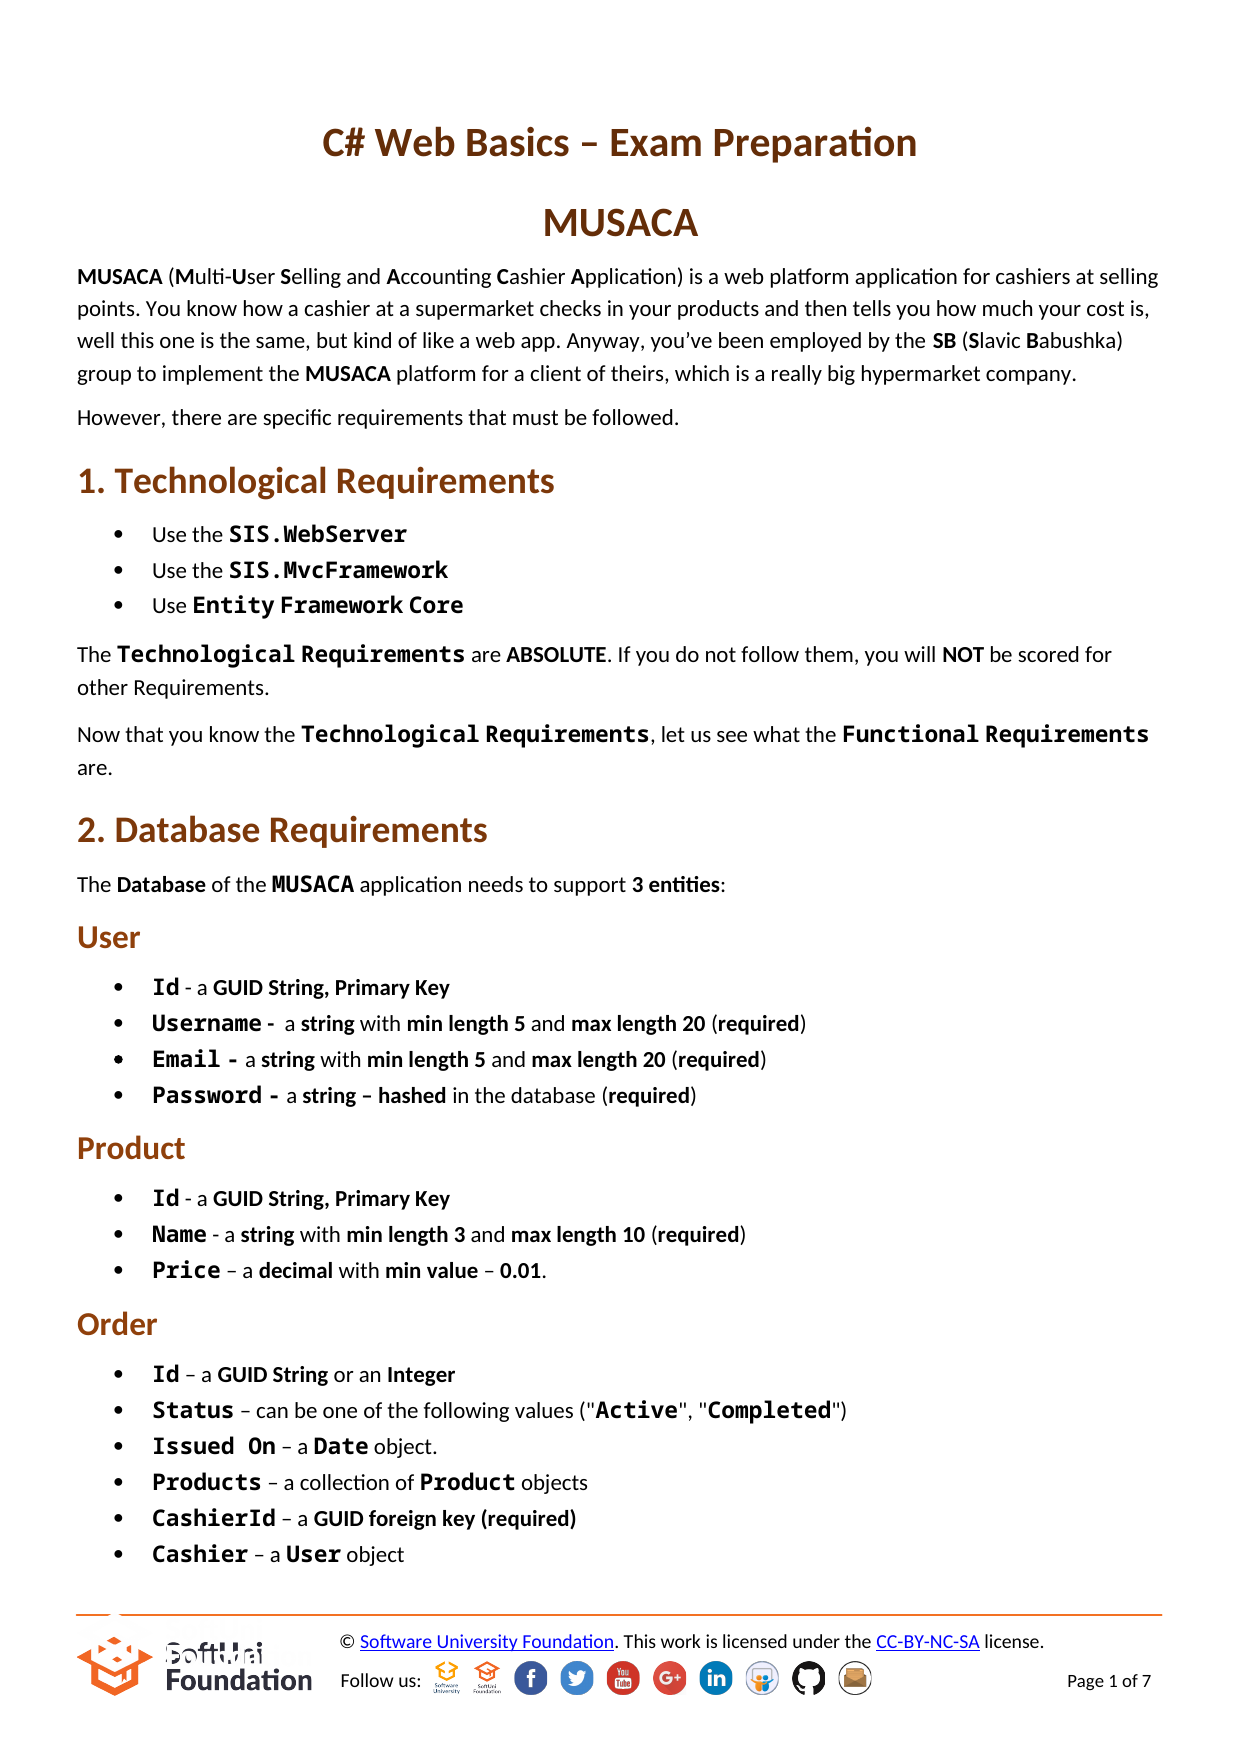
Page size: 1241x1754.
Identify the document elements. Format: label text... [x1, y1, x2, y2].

list Id - a GUID String, Primary Key [114, 1182, 1163, 1214]
list Username - a string with min length 5 and max length 20 (required) [114, 1007, 1163, 1038]
list Status – can be one of the following values ("Active", "Completed") [114, 1394, 1163, 1425]
list Cashier – a User object [114, 1537, 1163, 1569]
list Use Entity Framework Core [114, 589, 1163, 621]
picture [792, 1661, 825, 1695]
picture [838, 1661, 872, 1695]
picture [723, 1661, 733, 1671]
list Price – a decimal with min value – 0.01. [114, 1254, 1163, 1286]
picture [714, 1675, 725, 1685]
picture [433, 1661, 460, 1695]
picture [606, 1661, 640, 1695]
picture [699, 1685, 709, 1695]
list Id - a GUID String, Primary Key [114, 971, 1163, 1002]
list Products – a collection of Product objects [114, 1466, 1163, 1497]
picture [699, 1661, 709, 1671]
subtitle User [77, 916, 1163, 957]
text However, there are specific requirements that must be followed. [77, 403, 1163, 432]
list Name - a string with min length 3 and max length 10 (required) [114, 1218, 1163, 1249]
subtitle C# Web Basics – Exam Preparation [77, 116, 1163, 167]
picture [473, 1661, 501, 1695]
text The Technological Requirements are ABSOLUTE. If you do not follow them, you will NOT be scored for other Requirements. [77, 638, 1163, 701]
subtitle Order [77, 1303, 1163, 1343]
list Use the SIS.WebServer [114, 518, 1163, 549]
text Now that you know the Technological Requirements, let us see what the Functional Requirements are. [77, 718, 1163, 781]
text The Database of the MUSACA application needs to support 3 entities: [77, 867, 1163, 899]
picture [514, 1661, 548, 1695]
subtitle Database Requirements [77, 806, 1163, 852]
picture [723, 1685, 733, 1695]
text MUSACA (Multi-User Selling and Accounting Cashier Application) is a web platform application for cashiers at selling points. You know how a cashier at a supermarket checks in your products and then tells you how much your cost is, well this one is the same, but kind of like a web app. Anyway, you’ve been employed by the SB (Slavic Babushka) group to implement the MUSACA platform for a client of theirs, which is a really big hypermarket company. [77, 262, 1163, 387]
list Password - a string – hashed in the database (required) [114, 1079, 1163, 1110]
list Id – a GUID String or an Integer [114, 1358, 1163, 1389]
list Issued On – a Date object. [114, 1430, 1163, 1461]
subtitle Product [77, 1127, 1163, 1168]
list CashierId – a GUID foreign key (required) [114, 1502, 1163, 1533]
picture [560, 1661, 594, 1695]
picture [653, 1661, 687, 1695]
subtitle MUSACA [77, 196, 1163, 246]
picture [76, 1612, 312, 1696]
list Use the SIS.MvcFramework [114, 553, 1163, 585]
subtitle Technological Requirements [77, 457, 1163, 502]
picture [745, 1661, 779, 1695]
list Email - a string with min length 5 and max length 20 (required) [114, 1043, 1163, 1074]
